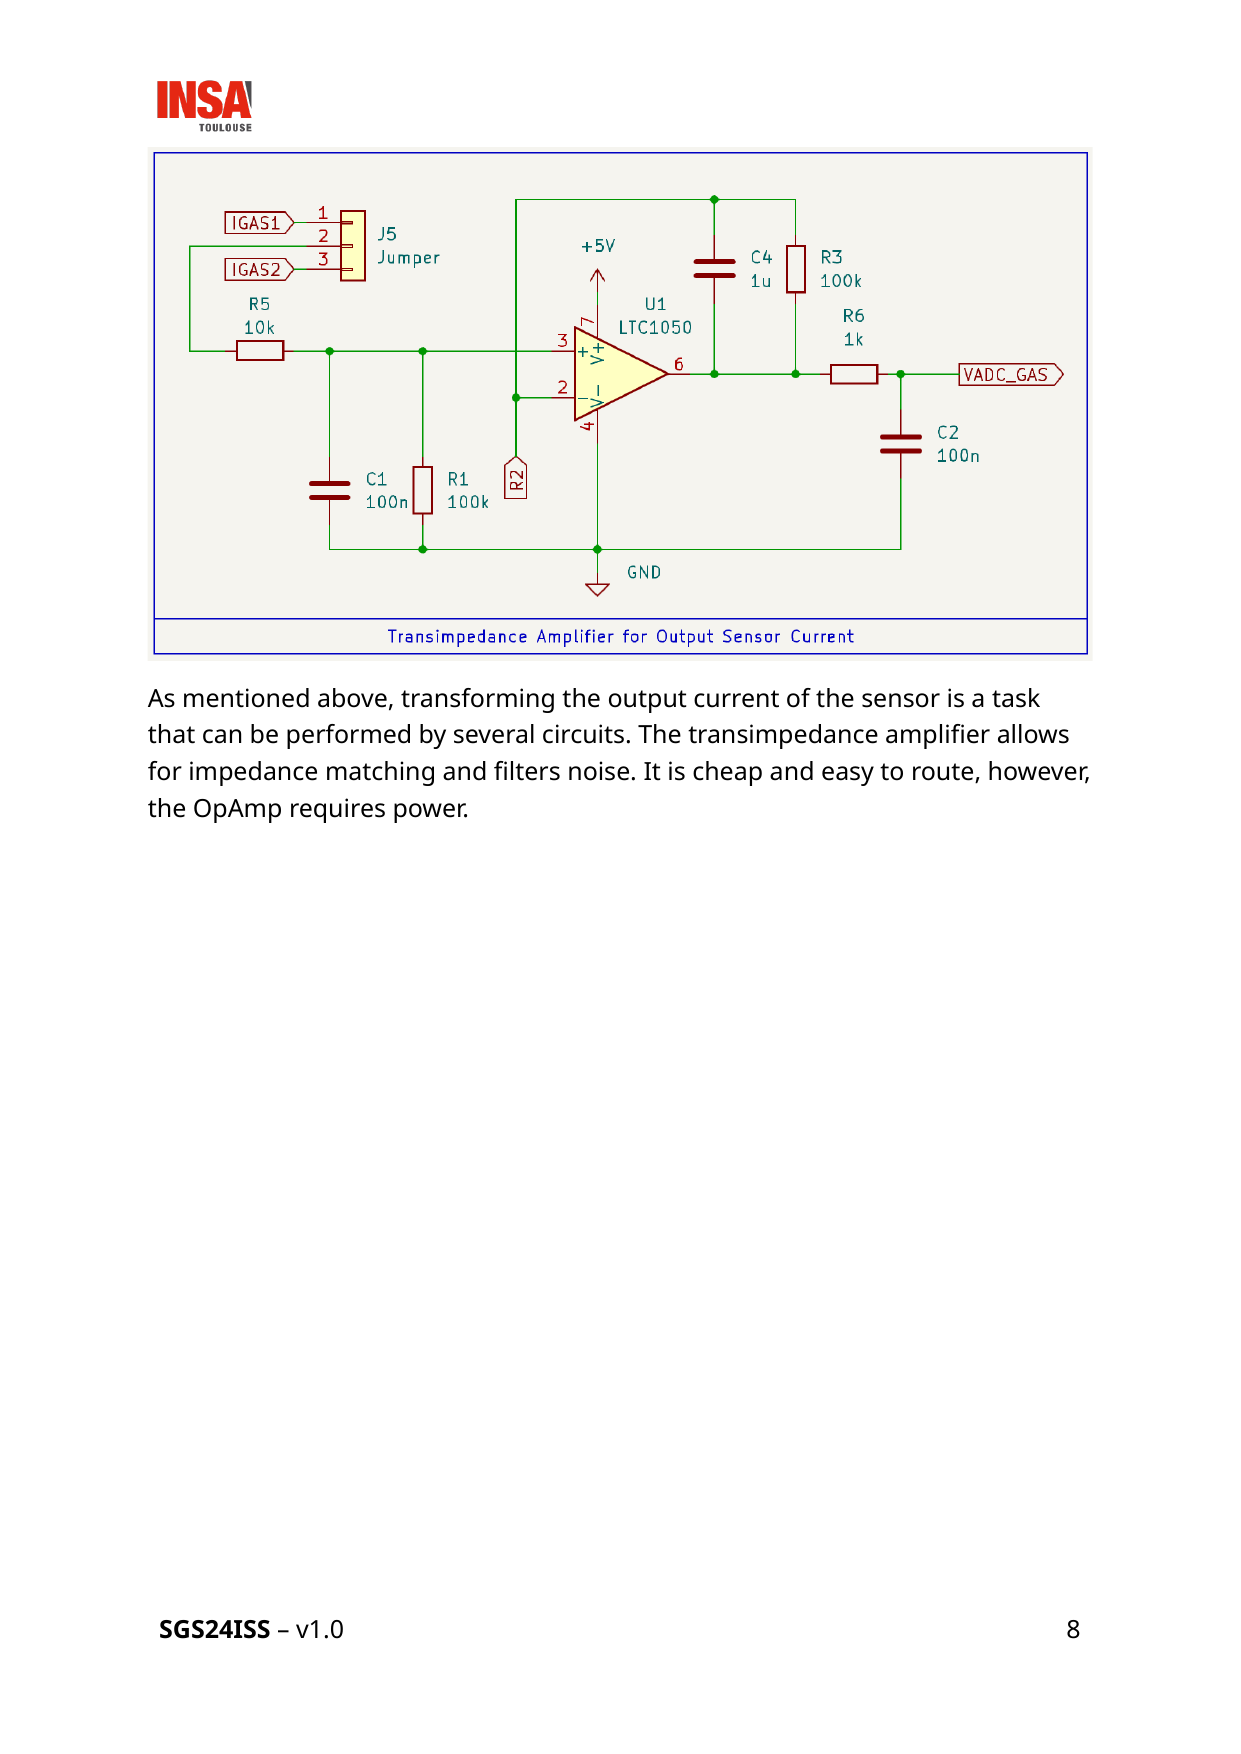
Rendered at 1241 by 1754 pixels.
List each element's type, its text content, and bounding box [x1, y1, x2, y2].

picture [147, 73, 263, 138]
text As mentioned above, transforming the output current of the sensor is a task that can be performed by several circuits. The transimpedance amplifier allows for impedance matching and filters noise. It is cheap and easy to route, however, the OpAmp requires power. [148, 680, 1093, 825]
picture [147, 147, 1093, 661]
